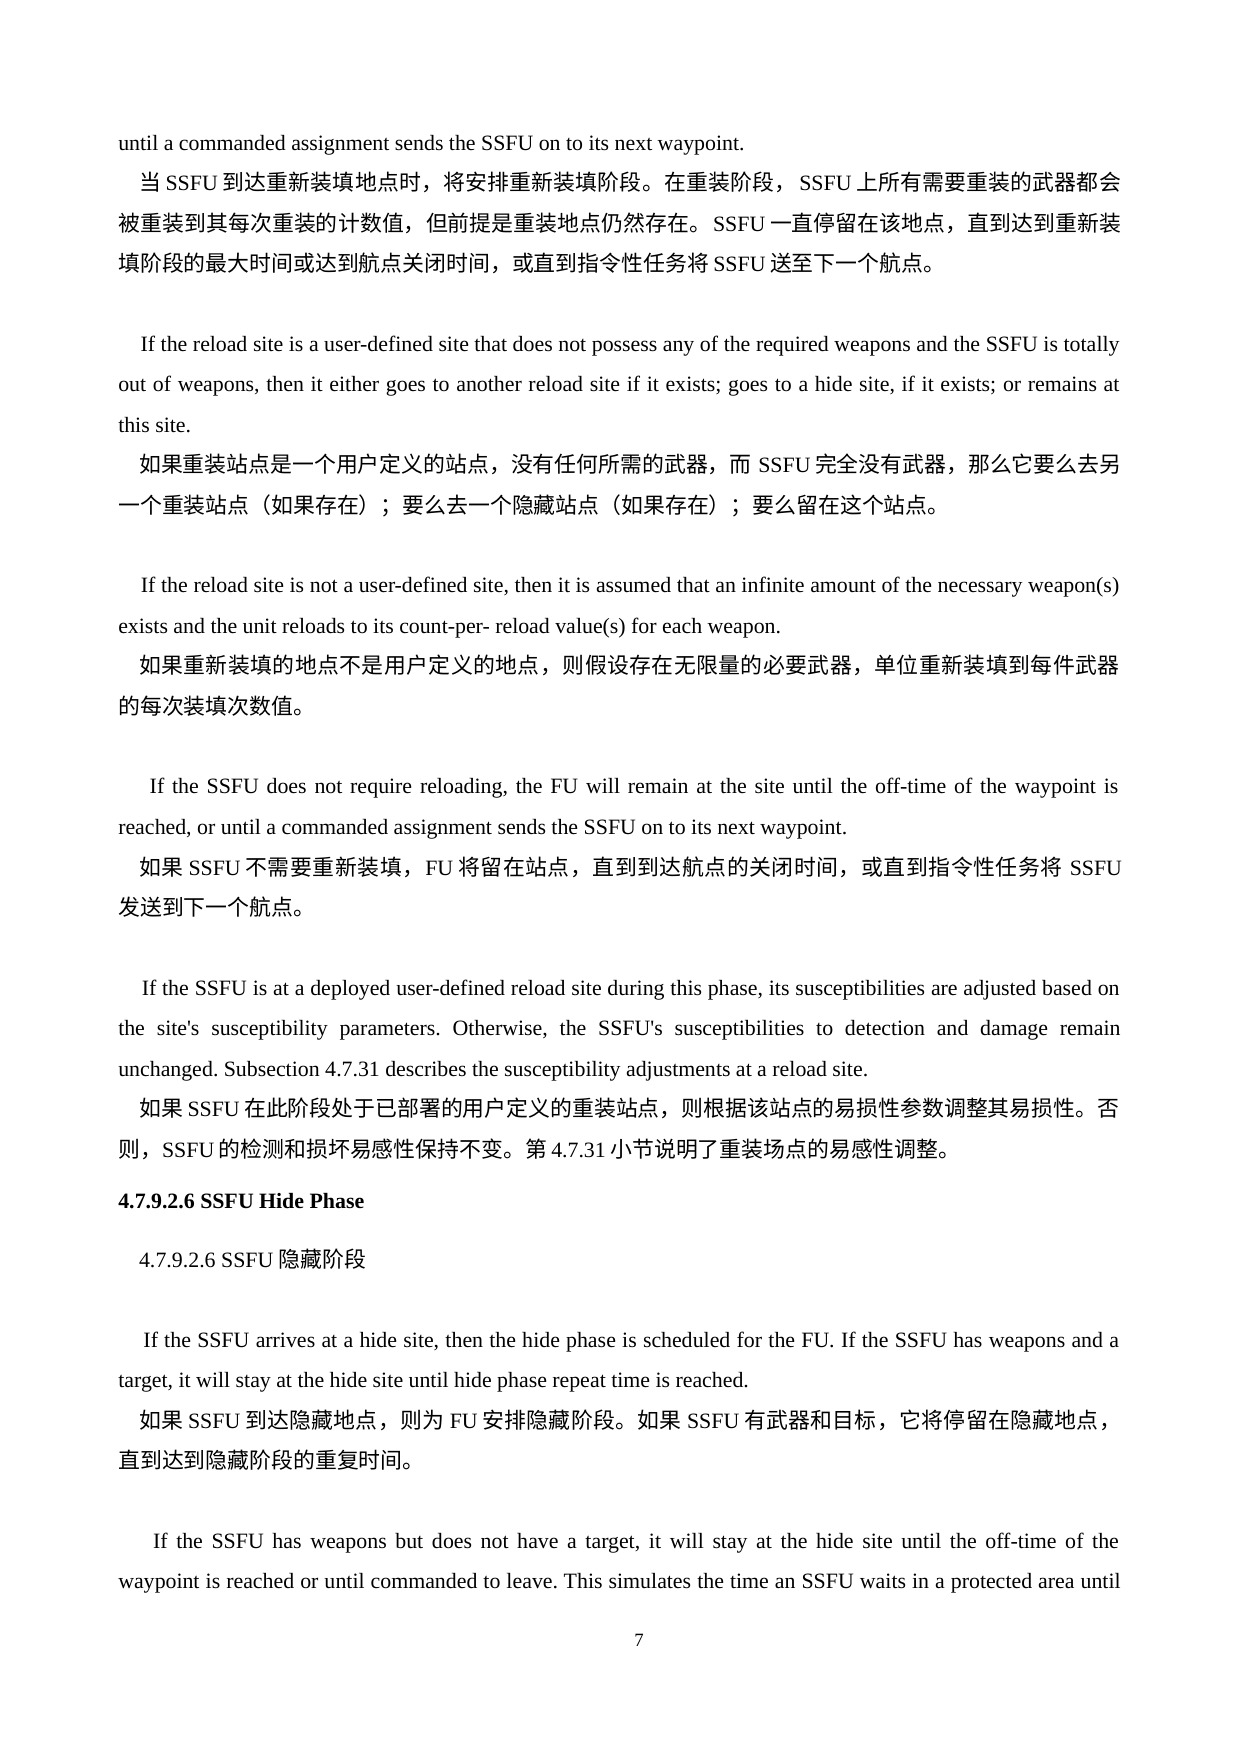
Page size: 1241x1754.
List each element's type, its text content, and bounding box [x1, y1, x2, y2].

text If the SSFU does not require reloading, the FU will remain at the site until the off-time of the waypoint is reached, or until a commanded assignment sends the SSFU on to its next waypoint. [118, 729, 1122, 843]
text If the reload site is not a user-defined site, then it is assumed that an infinite amount of the necessary weapon(s) exists and the unit reloads to its count-per- reload value(s) for each weapon. [118, 528, 1122, 642]
text 如果SSFU不需要重新装填，FU将留在站点，直到到达航点的关闭时间，或直到指令性任务将SSFU发送到下一个航点。 [118, 849, 1122, 922]
text If the SSFU arrives at a hide site, then the hide phase is scheduled for the FU. If the SSFU has weapons and a target, it will stay at the hide site until hide phase repeat time is reached. [118, 1282, 1122, 1396]
text 4.7.9.2.6 SSFU 隐藏阶段 [118, 1242, 1122, 1274]
text 如果重新装填的地点不是用户定义的地点，则假设存在无限量的必要武器，单位重新装填到每件武器的每次装填次数值。 [118, 648, 1122, 721]
text 如果重装站点是一个用户定义的站点，没有任何所需的武器，而SSFU完全没有武器，那么它要么去另一个重装站点（如果存在）；要么去一个隐藏站点（如果存在）；要么留在这个站点。 [118, 447, 1122, 520]
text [118, 126, 1122, 158]
text 当SSFU到达重新装填地点时，将安排重新装填阶段。在重装阶段，SSFU上所有需要重装的武器都会被重装到其每次重装的计数值，但前提是重装地点仍然存在。SSFU一直停留在该地点，直到达到重新装填阶段的最大时间或达到航点关闭时间，或直到指令性任务将SSFU送至下一个航点。 [118, 165, 1122, 278]
text If the reload site is a user-defined site that does not possess any of the required weapons and the SSFU is totally out of weapons, then it either goes to another reload site if it exists; goes to a hide site, if it exists; or remains at this site. [118, 286, 1122, 441]
text If the SSFU is at a deployed user-defined reload site during this phase, its susceptibilities are adjusted based on the site's susceptibility parameters. Otherwise, the SSFU's susceptibilities to detection and damage remain unchanged. Subsection 4.7.31 describes the susceptibility adjustments at a reload site. [118, 930, 1122, 1084]
subtitle 4.7.9.2.6 SSFU Hide Phase [118, 1184, 1122, 1217]
text 如果SSFU到达隐藏地点，则为FU安排隐藏阶段。如果SSFU有武器和目标，它将停留在隐藏地点，直到达到隐藏阶段的重复时间。 [118, 1402, 1122, 1476]
text 如果SSFU在此阶段处于已部署的用户定义的重装站点，则根据该站点的易损性参数调整其易损性。否则，SSFU的检测和损坏易感性保持不变。第4.7.31小节说明了重装场点的易感性调整。 [118, 1091, 1122, 1164]
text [118, 1483, 1122, 1597]
